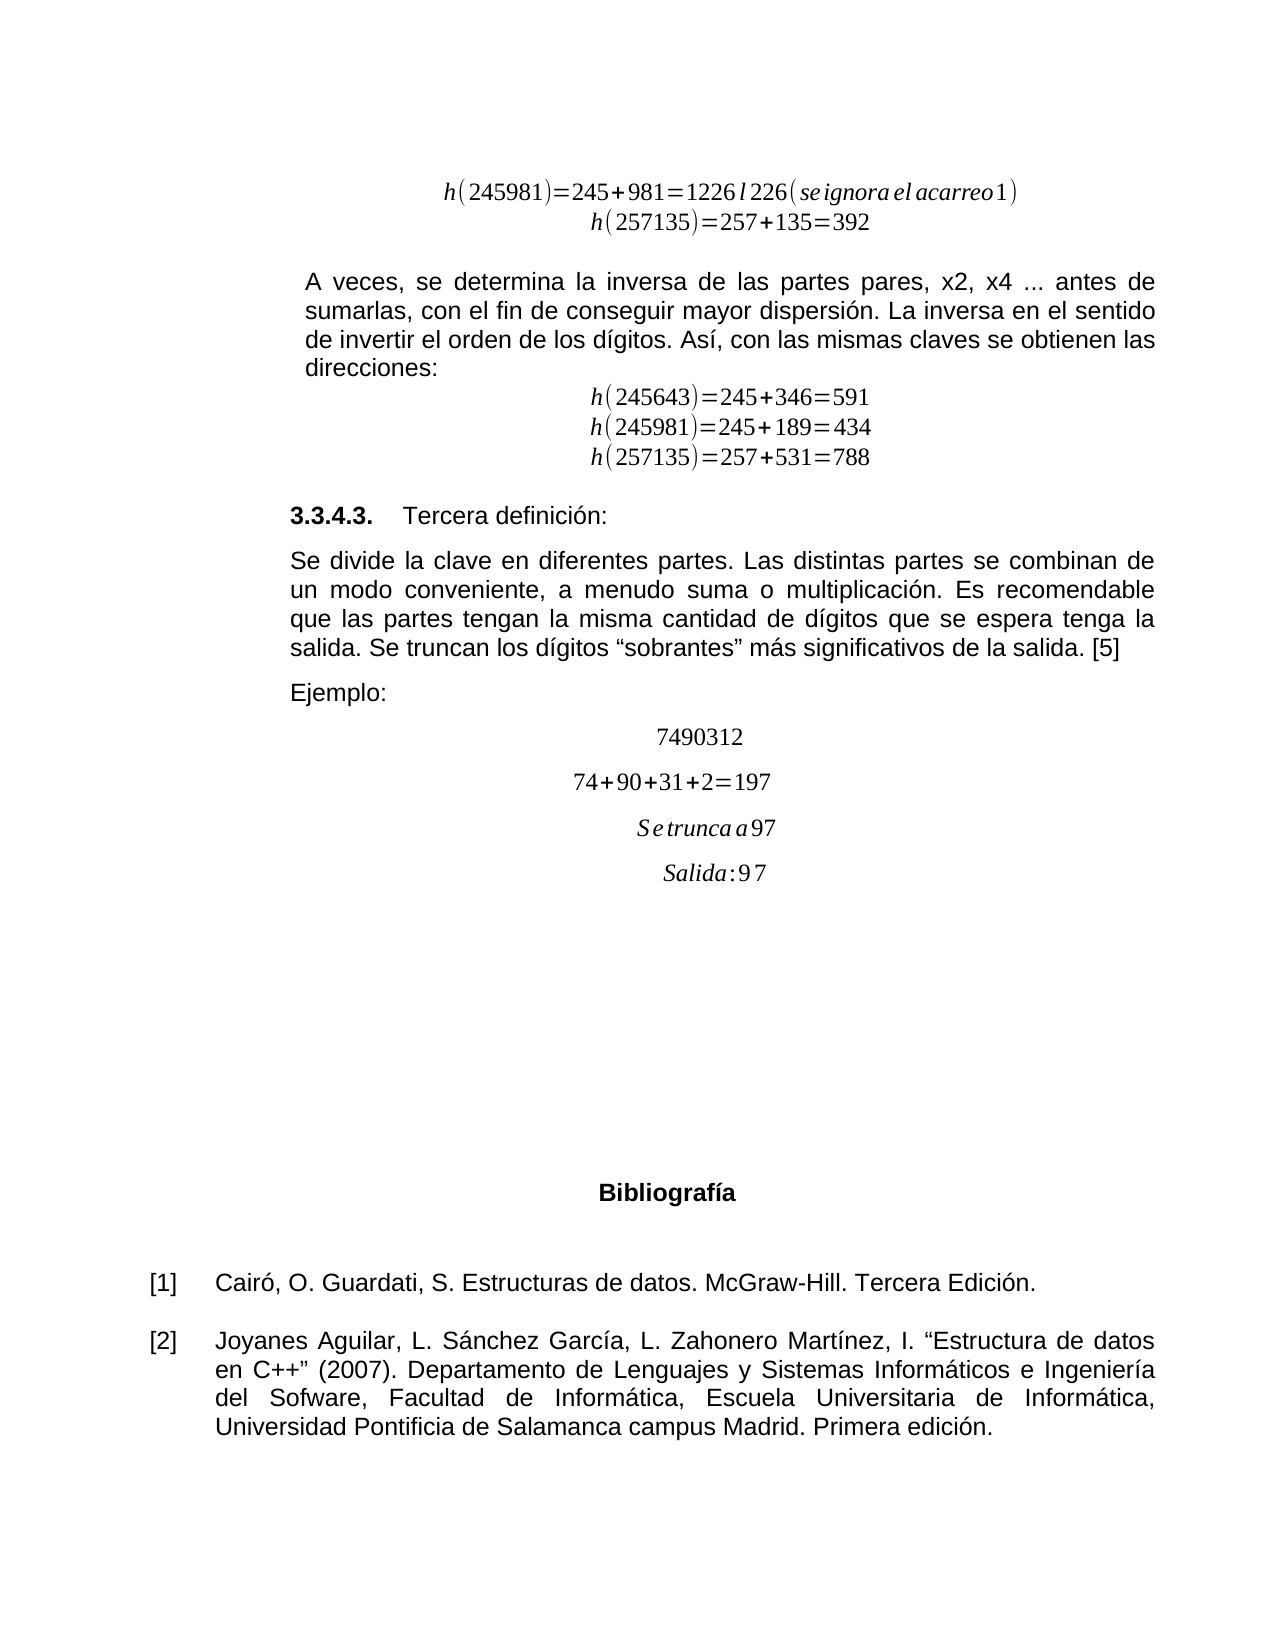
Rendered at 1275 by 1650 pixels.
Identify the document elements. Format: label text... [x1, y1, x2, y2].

list Joyanes Aguilar, L. Sánchez García, L. Zahonero Martínez, I. “Estructura de datos en C++” (2007). Departamento de Lenguajes y Sistemas Informáticos e Ingeniería del Sofware, Facultad de Informática, Escuela Universitaria de Informática, Universidad Pontificia de Salamanca campus Madrid. Primera edición. [177, 1326, 1157, 1441]
text A veces, se determina la inversa de las partes pares, x2, x4 ... antes de sumarlas, con el fin de conseguir mayor dispersión. La inversa en el sentido de invertir el orden de los dígitos. Así, con las mismas claves se obtienen las direcciones: [305, 267, 1157, 382]
text Ejemplo: [290, 678, 1157, 707]
text Bibliografía [177, 1178, 1157, 1206]
text Se divide la clave en diferentes partes. Las distintas partes se combinan de un modo conveniente, a menudo suma o multiplicación. Es recomendable que las partes tengan la misma cantidad de dígitos que se espera tenga la salida. Se truncan los dígitos “sobrantes” más significativos de la salida. [5] [290, 546, 1157, 661]
list Cairó, O. Guardati, S. Estructuras de datos. McGraw-Hill. Tercera Edición. [177, 1268, 1157, 1297]
list Tercera definición: [290, 501, 1157, 530]
